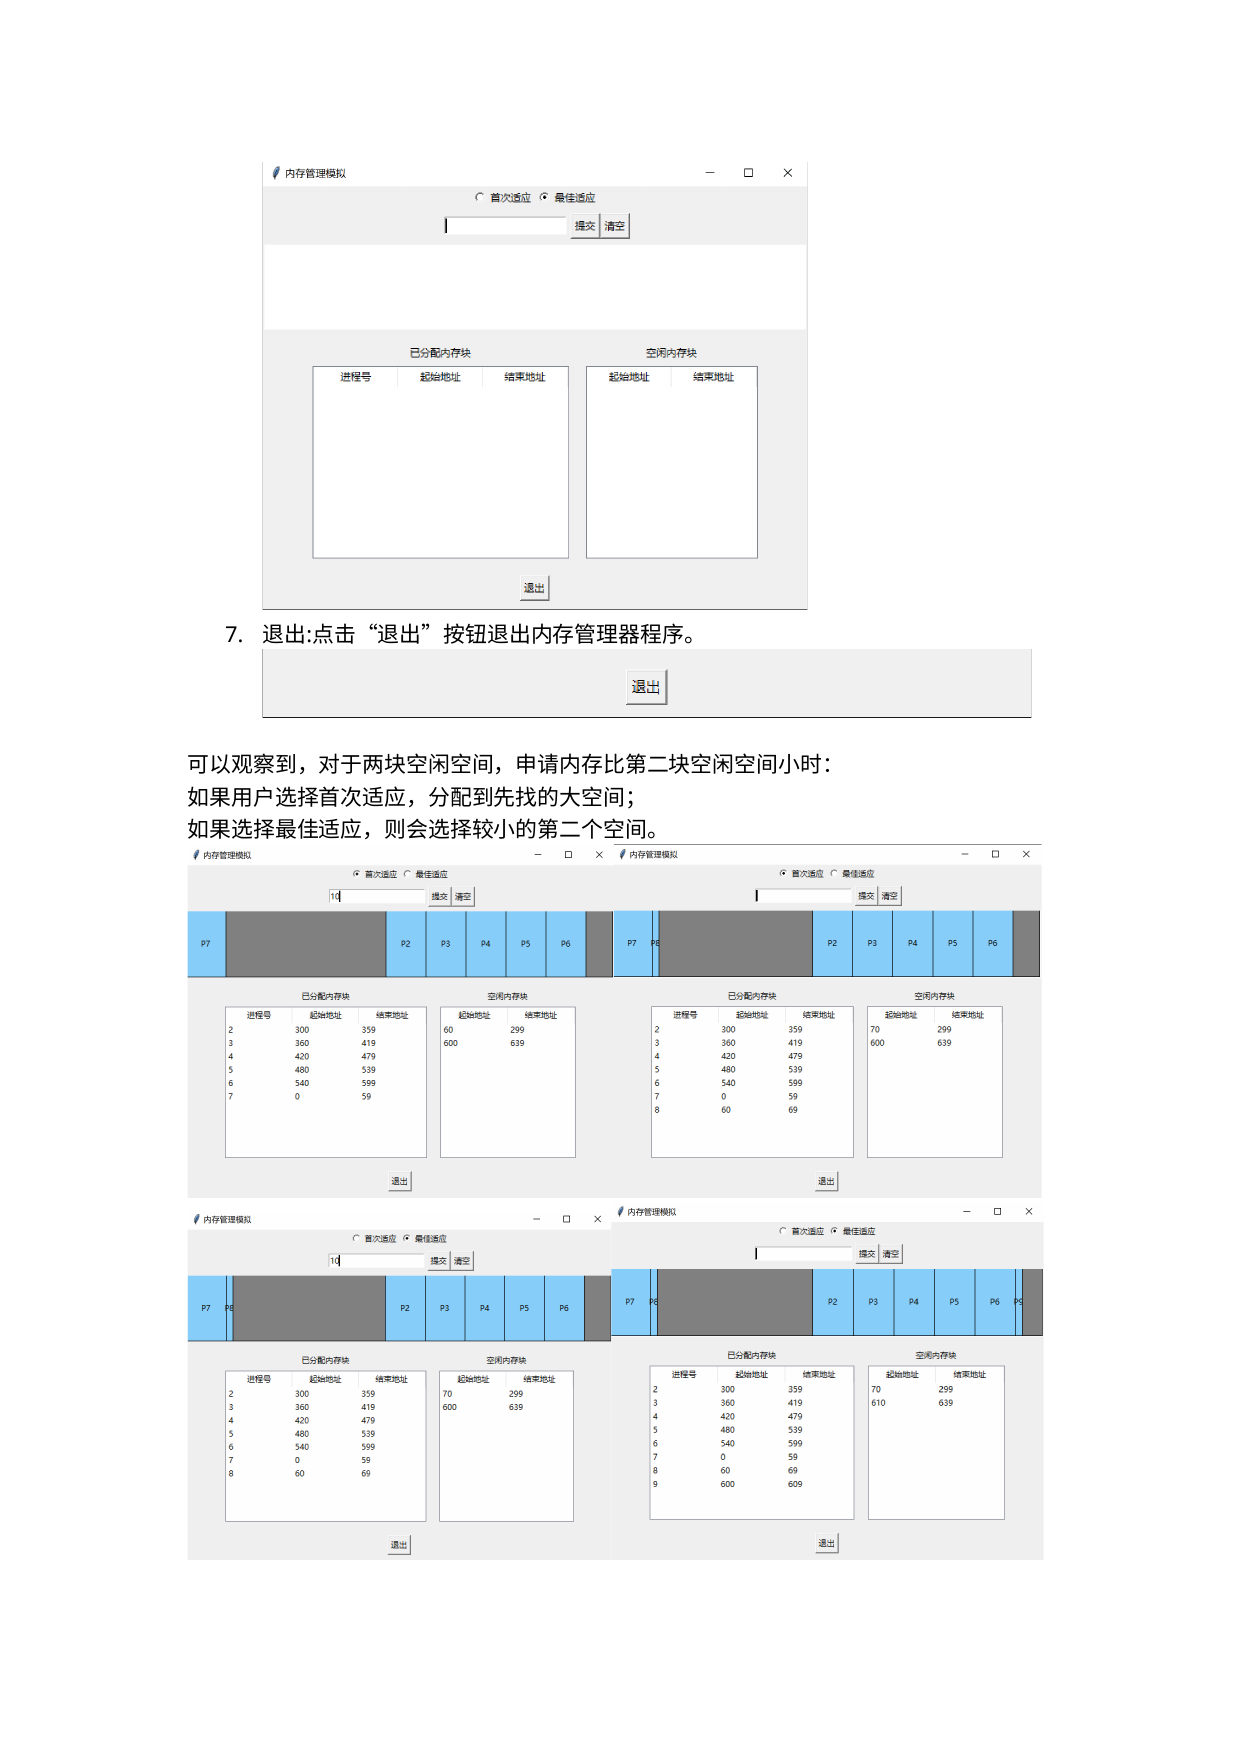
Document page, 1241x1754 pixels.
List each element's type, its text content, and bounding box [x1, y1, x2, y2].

text 如果选择最佳适应，则会选择较小的第二个空间。 [187, 812, 1053, 844]
picture [187, 1202, 1044, 1560]
picture [262, 162, 808, 610]
text 可以观察到，对于两块空闲空间，申请内存比第二块空闲空间小时： [187, 747, 1053, 779]
picture [187, 844, 1042, 1198]
text 如果用户选择首次适应，分配到先找的大空间； [187, 779, 1053, 812]
list 退出:点击“退出”按钮退出内存管理器程序。 [225, 617, 1053, 649]
picture [262, 649, 1032, 718]
